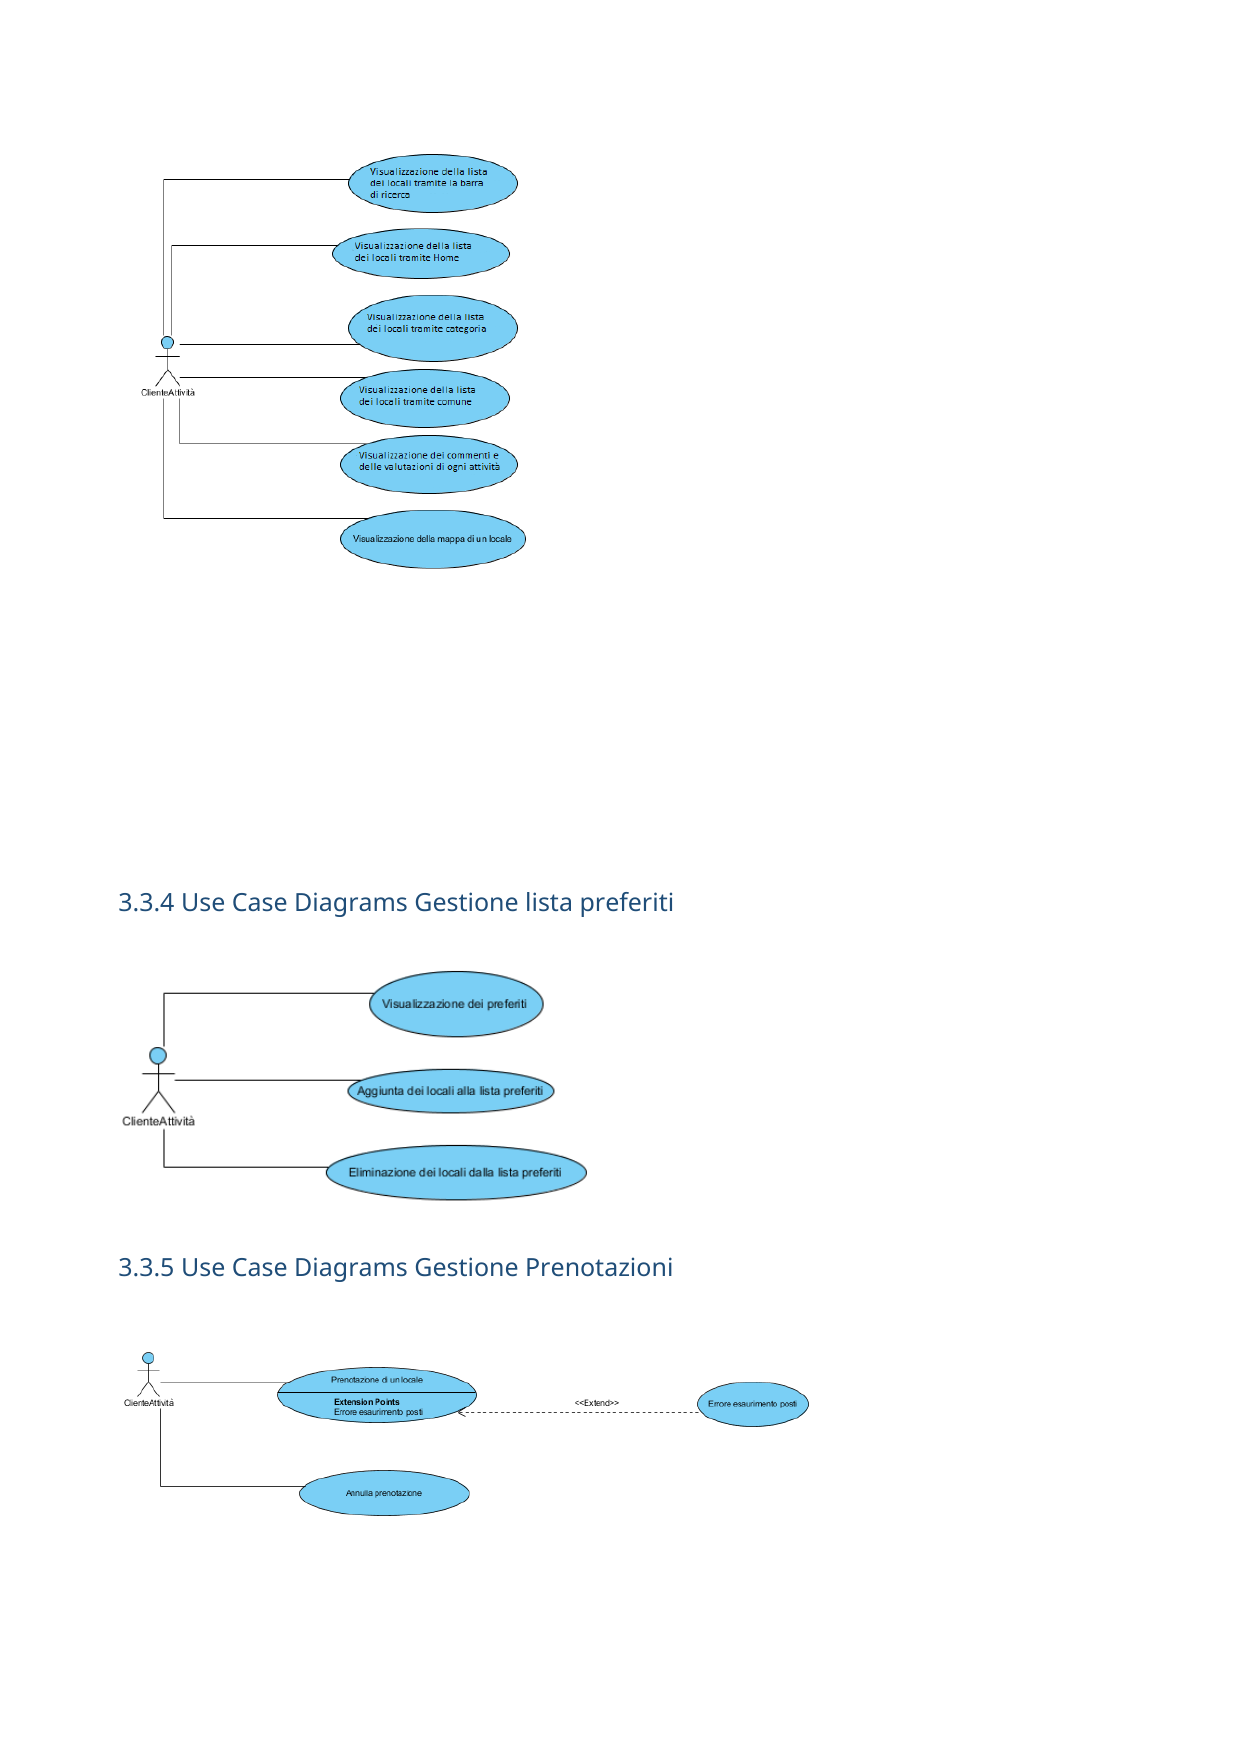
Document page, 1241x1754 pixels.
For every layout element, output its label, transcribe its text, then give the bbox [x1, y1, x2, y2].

picture [118, 147, 1123, 841]
subtitle 3.3.5 Use Case Diagrams Gestione Prenotazioni [118, 1250, 1122, 1284]
subtitle 3.3.4 Use Case Diagrams Gestione lista preferiti [118, 885, 1122, 919]
picture [118, 1323, 822, 1526]
picture [118, 958, 614, 1220]
